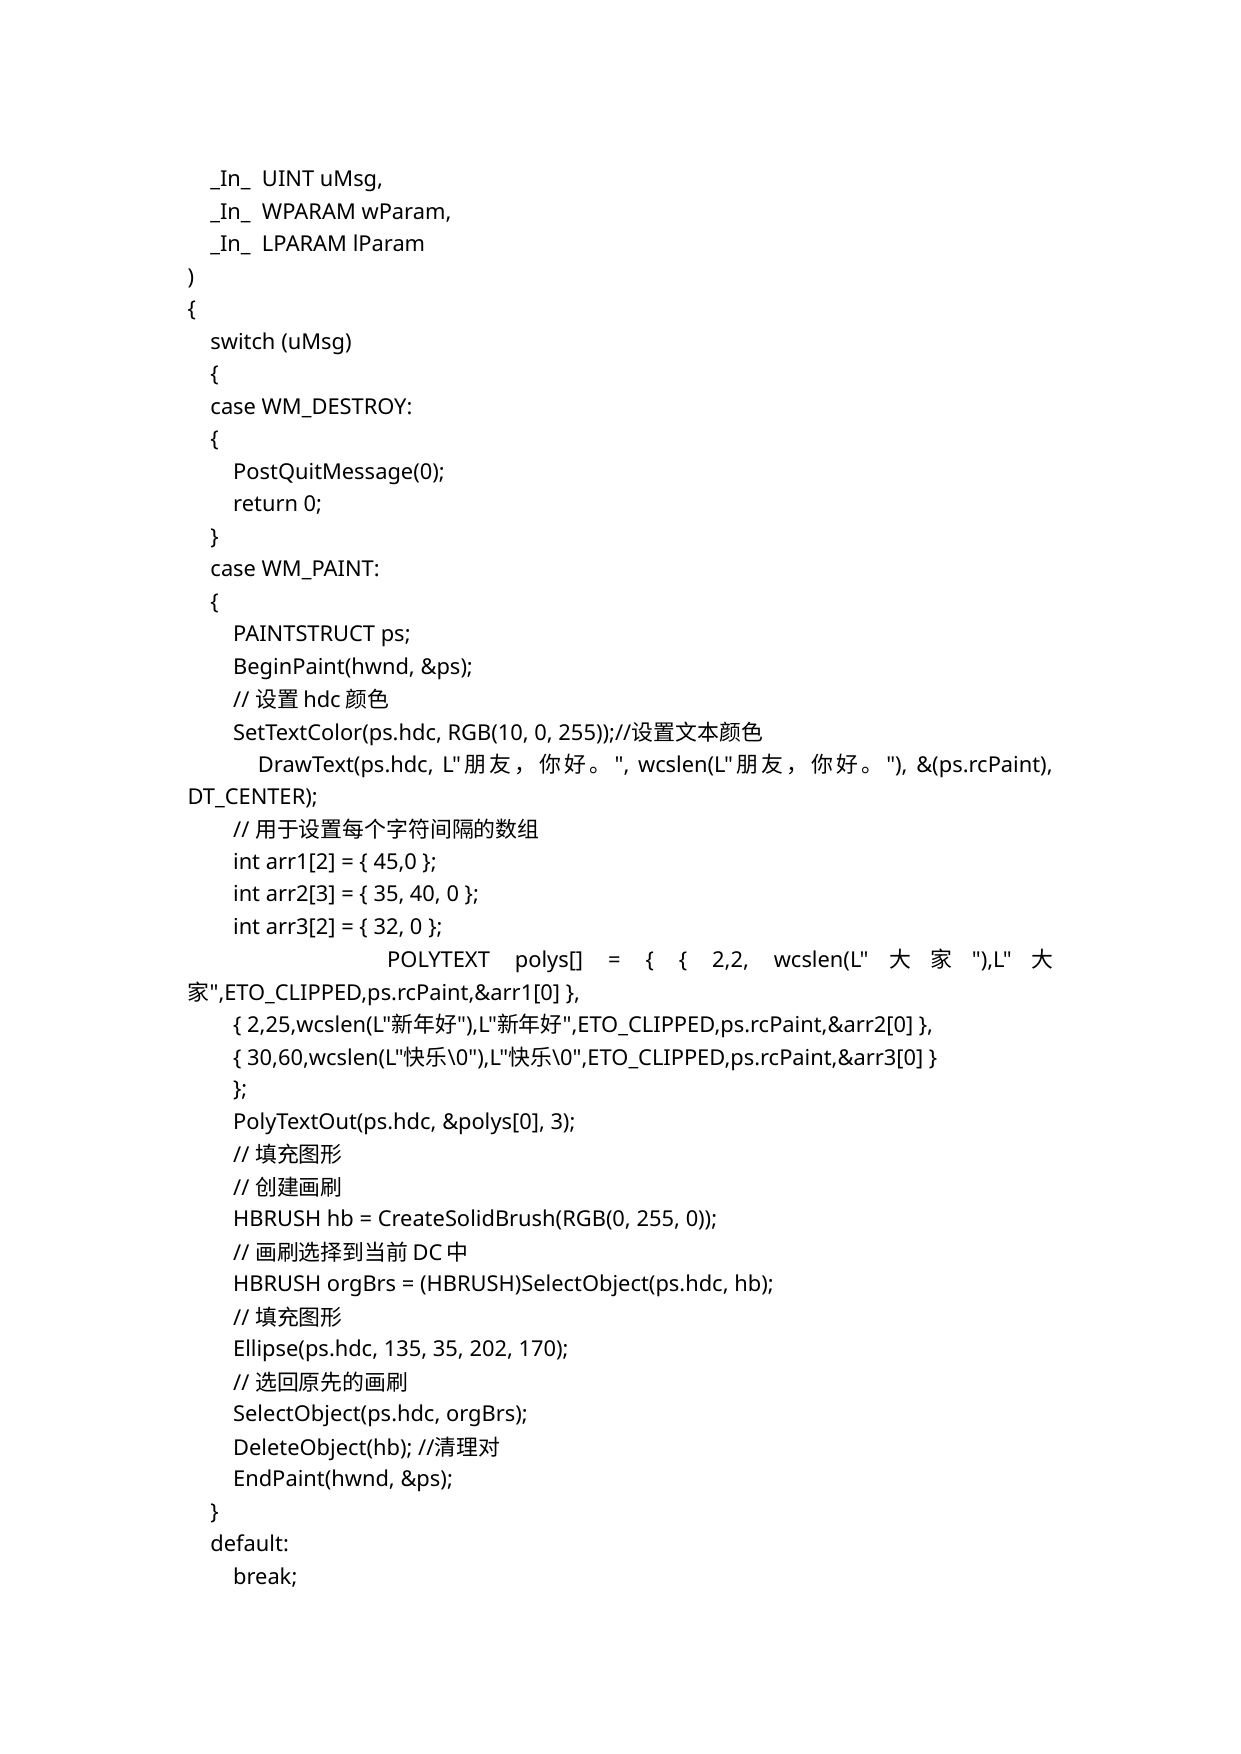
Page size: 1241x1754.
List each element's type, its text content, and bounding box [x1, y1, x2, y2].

text _In_ LPARAM lParam [187, 227, 1053, 259]
text EndPaint(hwnd, &ps); [187, 1462, 1053, 1494]
text // 设置hdc颜色 [187, 682, 1053, 714]
text int arr1[2] = { 45,0 }; [187, 844, 1053, 877]
text { [187, 292, 1053, 324]
text { [187, 422, 1053, 454]
text PolyTextOut(ps.hdc, &polys[0], 3); [187, 1104, 1053, 1137]
text // 画刷选择到当前DC中 [187, 1234, 1053, 1267]
text // 创建画刷 [187, 1169, 1053, 1202]
text int arr2[3] = { 35, 40, 0 }; [187, 877, 1053, 909]
text { 30,60,wcslen(L"快乐\0"),L"快乐\0",ETO_CLIPPED,ps.rcPaint,&arr3[0] } [187, 1039, 1053, 1072]
text } [187, 519, 1053, 552]
text _In_ WPARAM wParam, [187, 194, 1053, 227]
text // 选回原先的画刷 [187, 1364, 1053, 1397]
text break; [187, 1559, 1053, 1592]
text Ellipse(ps.hdc, 135, 35, 202, 170); [187, 1332, 1053, 1364]
text int arr3[2] = { 32, 0 }; [187, 909, 1053, 942]
text PostQuitMessage(0); [187, 454, 1053, 487]
text SelectObject(ps.hdc, orgBrs); [187, 1397, 1053, 1429]
text DeleteObject(hb); //清理对 [187, 1429, 1053, 1462]
text { [187, 357, 1053, 389]
text switch (uMsg) [187, 324, 1053, 357]
text // 用于设置每个字符间隔的数组 [187, 812, 1053, 844]
text { [187, 584, 1053, 617]
text _In_ UINT uMsg, [187, 162, 1053, 194]
text default: [187, 1527, 1053, 1559]
text case WM_DESTROY: [187, 389, 1053, 422]
text return 0; [187, 487, 1053, 519]
text ) [187, 259, 1053, 292]
text DrawText(ps.hdc, L"朋友，你好。", wcslen(L"朋友，你好。"), &(ps.rcPaint), DT_CENTER); [187, 747, 1053, 812]
text { 2,25,wcslen(L"新年好"),L"新年好",ETO_CLIPPED,ps.rcPaint,&arr2[0] }, [187, 1007, 1053, 1039]
text HBRUSH orgBrs = (HBRUSH)SelectObject(ps.hdc, hb); [187, 1267, 1053, 1299]
text HBRUSH hb = CreateSolidBrush(RGB(0, 255, 0)); [187, 1202, 1053, 1234]
text case WM_PAINT: [187, 552, 1053, 584]
text // 填充图形 [187, 1299, 1053, 1332]
text // 填充图形 [187, 1137, 1053, 1169]
text } [187, 1494, 1053, 1527]
text PAINTSTRUCT ps; [187, 617, 1053, 649]
text SetTextColor(ps.hdc, RGB(10, 0, 255));//设置文本颜色 [187, 714, 1053, 747]
text BeginPaint(hwnd, &ps); [187, 649, 1053, 682]
text }; [187, 1072, 1053, 1104]
text POLYTEXT polys[] = { { 2,2, wcslen(L"大家"),L"大家",ETO_CLIPPED,ps.rcPaint,&arr1[0] }, [187, 942, 1053, 1007]
